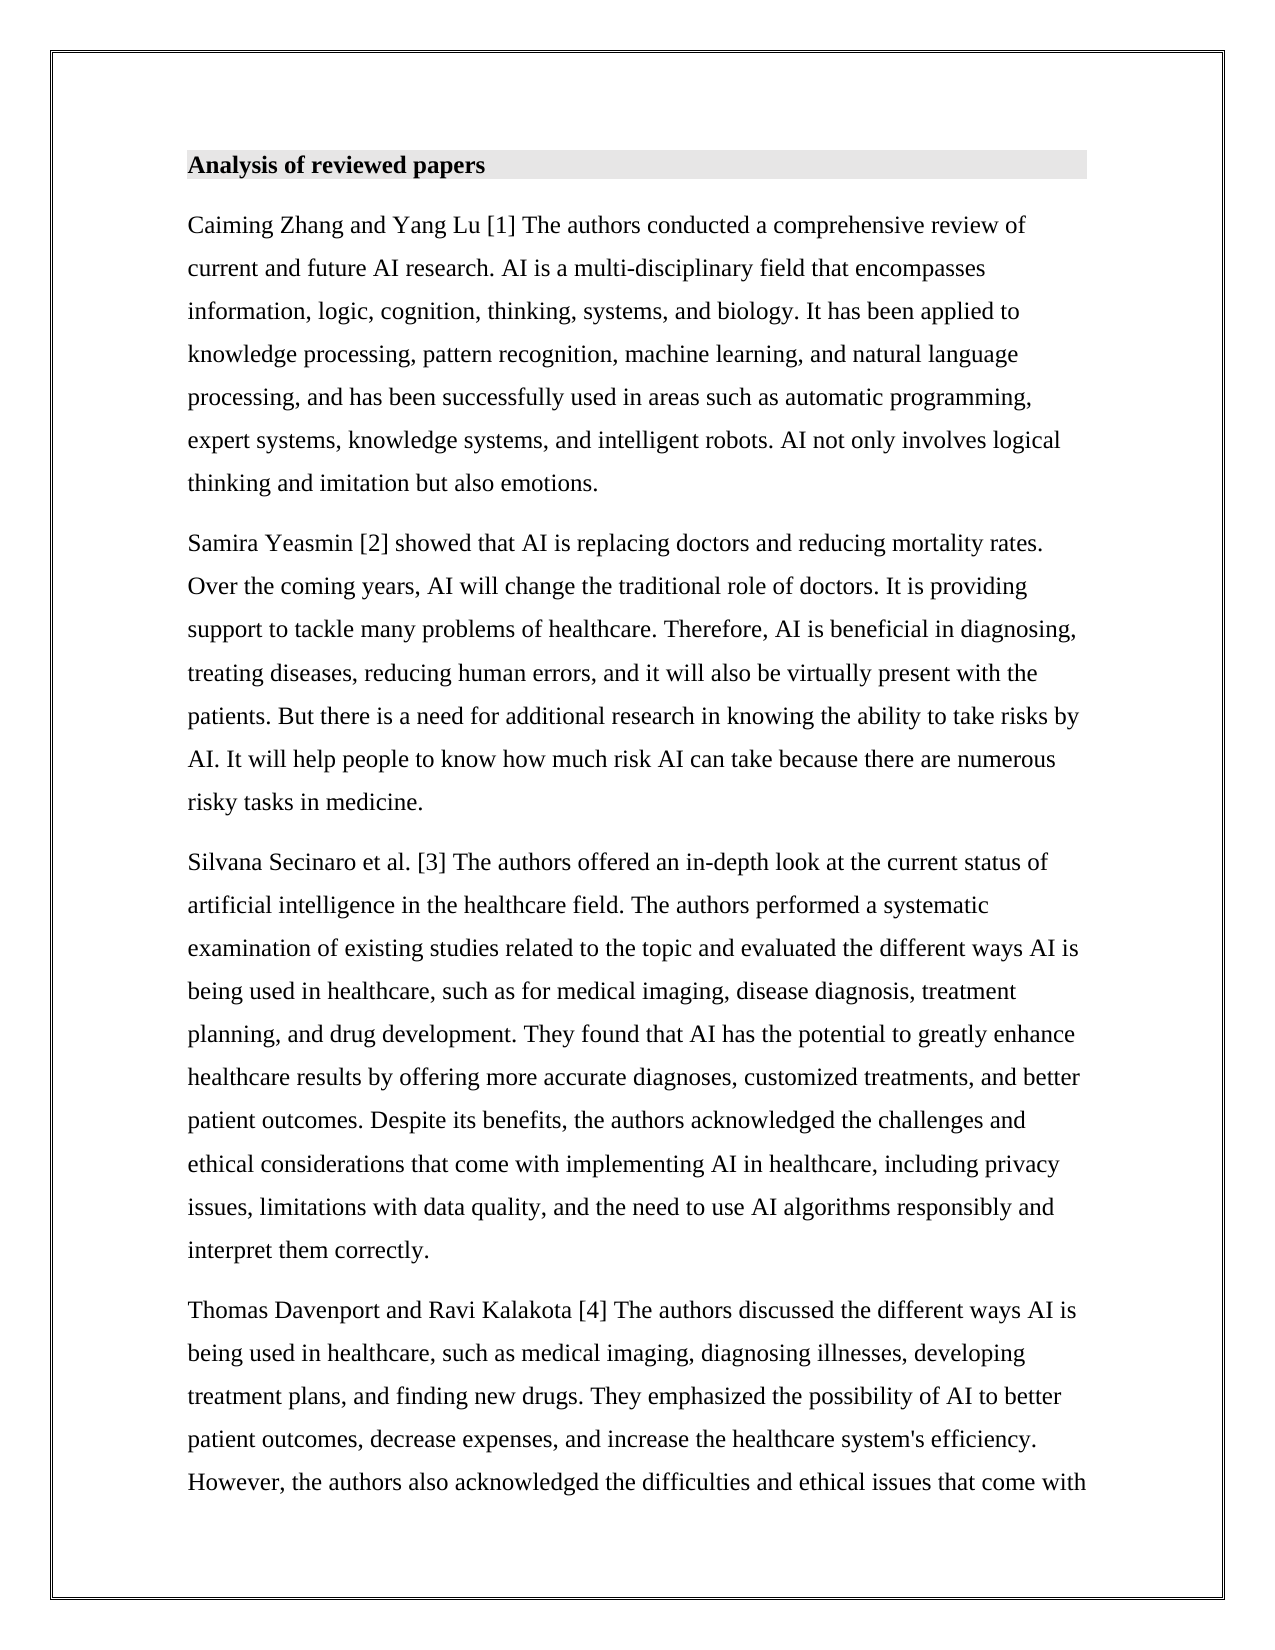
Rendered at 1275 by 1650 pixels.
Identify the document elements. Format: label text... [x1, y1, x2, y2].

text Samira Yeasmin [2] showed that AI is replacing doctors and reducing mortality rates. Over the coming years, AI will change the traditional role of doctors. It is providing support to tackle many problems of healthcare. Therefore, AI is beneficial in diagnosing, treating diseases, reducing human errors, and it will also be virtually present with the patients. But there is a need for additional research in knowing the ability to take risks by AI. It will help people to know how much risk AI can take because there are numerous risky tasks in medicine. [187, 528, 1087, 816]
text Analysis of reviewed papers [187, 150, 1087, 179]
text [187, 1295, 1087, 1496]
text Caiming Zhang and Yang Lu [1] The authors conducted a comprehensive review of current and future AI research. AI is a multi-disciplinary field that encompasses information, logic, cognition, thinking, systems, and biology. It has been applied to knowledge processing, pattern recognition, machine learning, and natural language processing, and has been successfully used in areas such as automatic programming, expert systems, knowledge systems, and intelligent robots. AI not only involves logical thinking and imitation but also emotions. [187, 210, 1087, 497]
text Silvana Secinaro et al. [3] The authors offered an in-depth look at the current status of artificial intelligence in the healthcare field. The authors performed a systematic examination of existing studies related to the topic and evaluated the different ways AI is being used in healthcare, such as for medical imaging, disease diagnosis, treatment planning, and drug development. They found that AI has the potential to greatly enhance healthcare results by offering more accurate diagnoses, customized treatments, and better patient outcomes. Despite its benefits, the authors acknowledged the challenges and ethical considerations that come with implementing AI in healthcare, including privacy issues, limitations with data quality, and the need to use AI algorithms responsibly and interpret them correctly. [187, 847, 1087, 1264]
